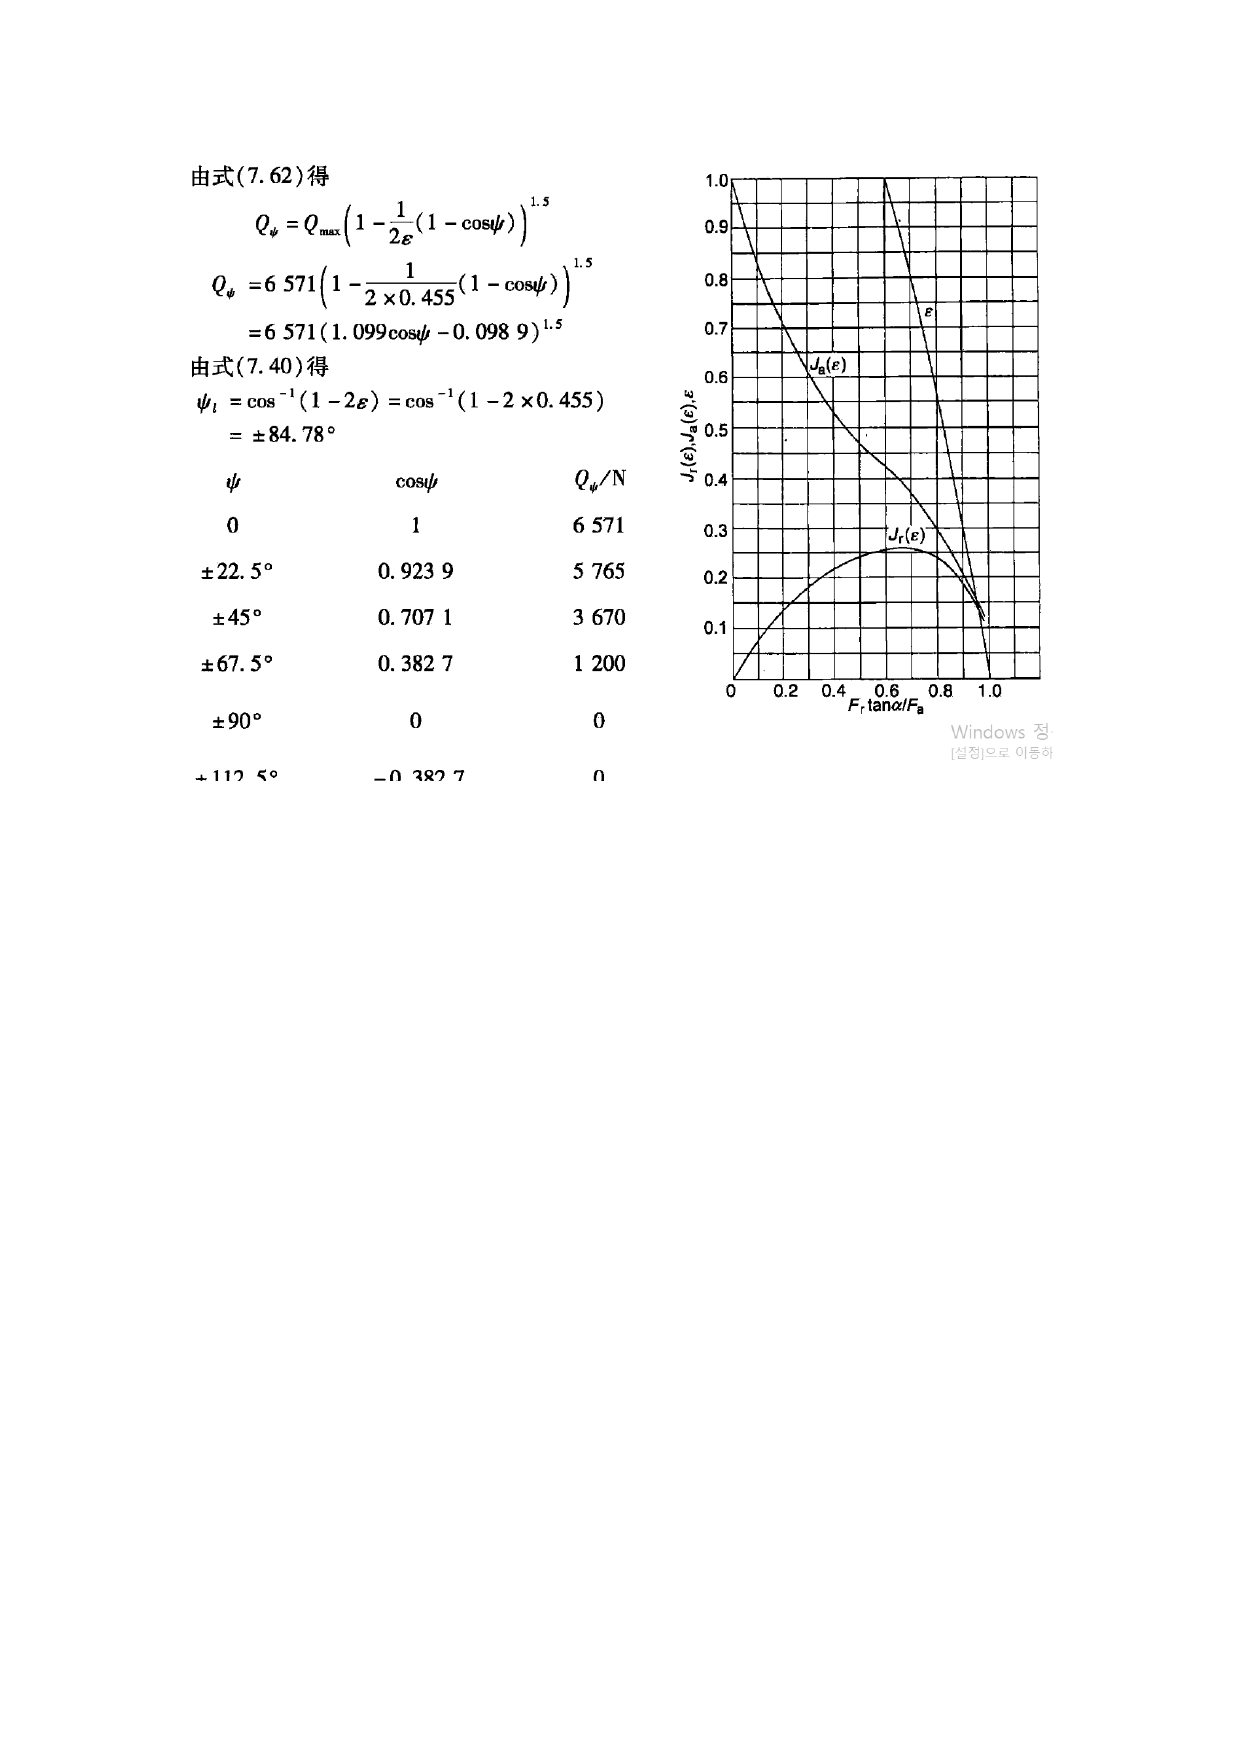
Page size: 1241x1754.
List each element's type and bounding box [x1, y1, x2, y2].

picture [187, 162, 1053, 781]
